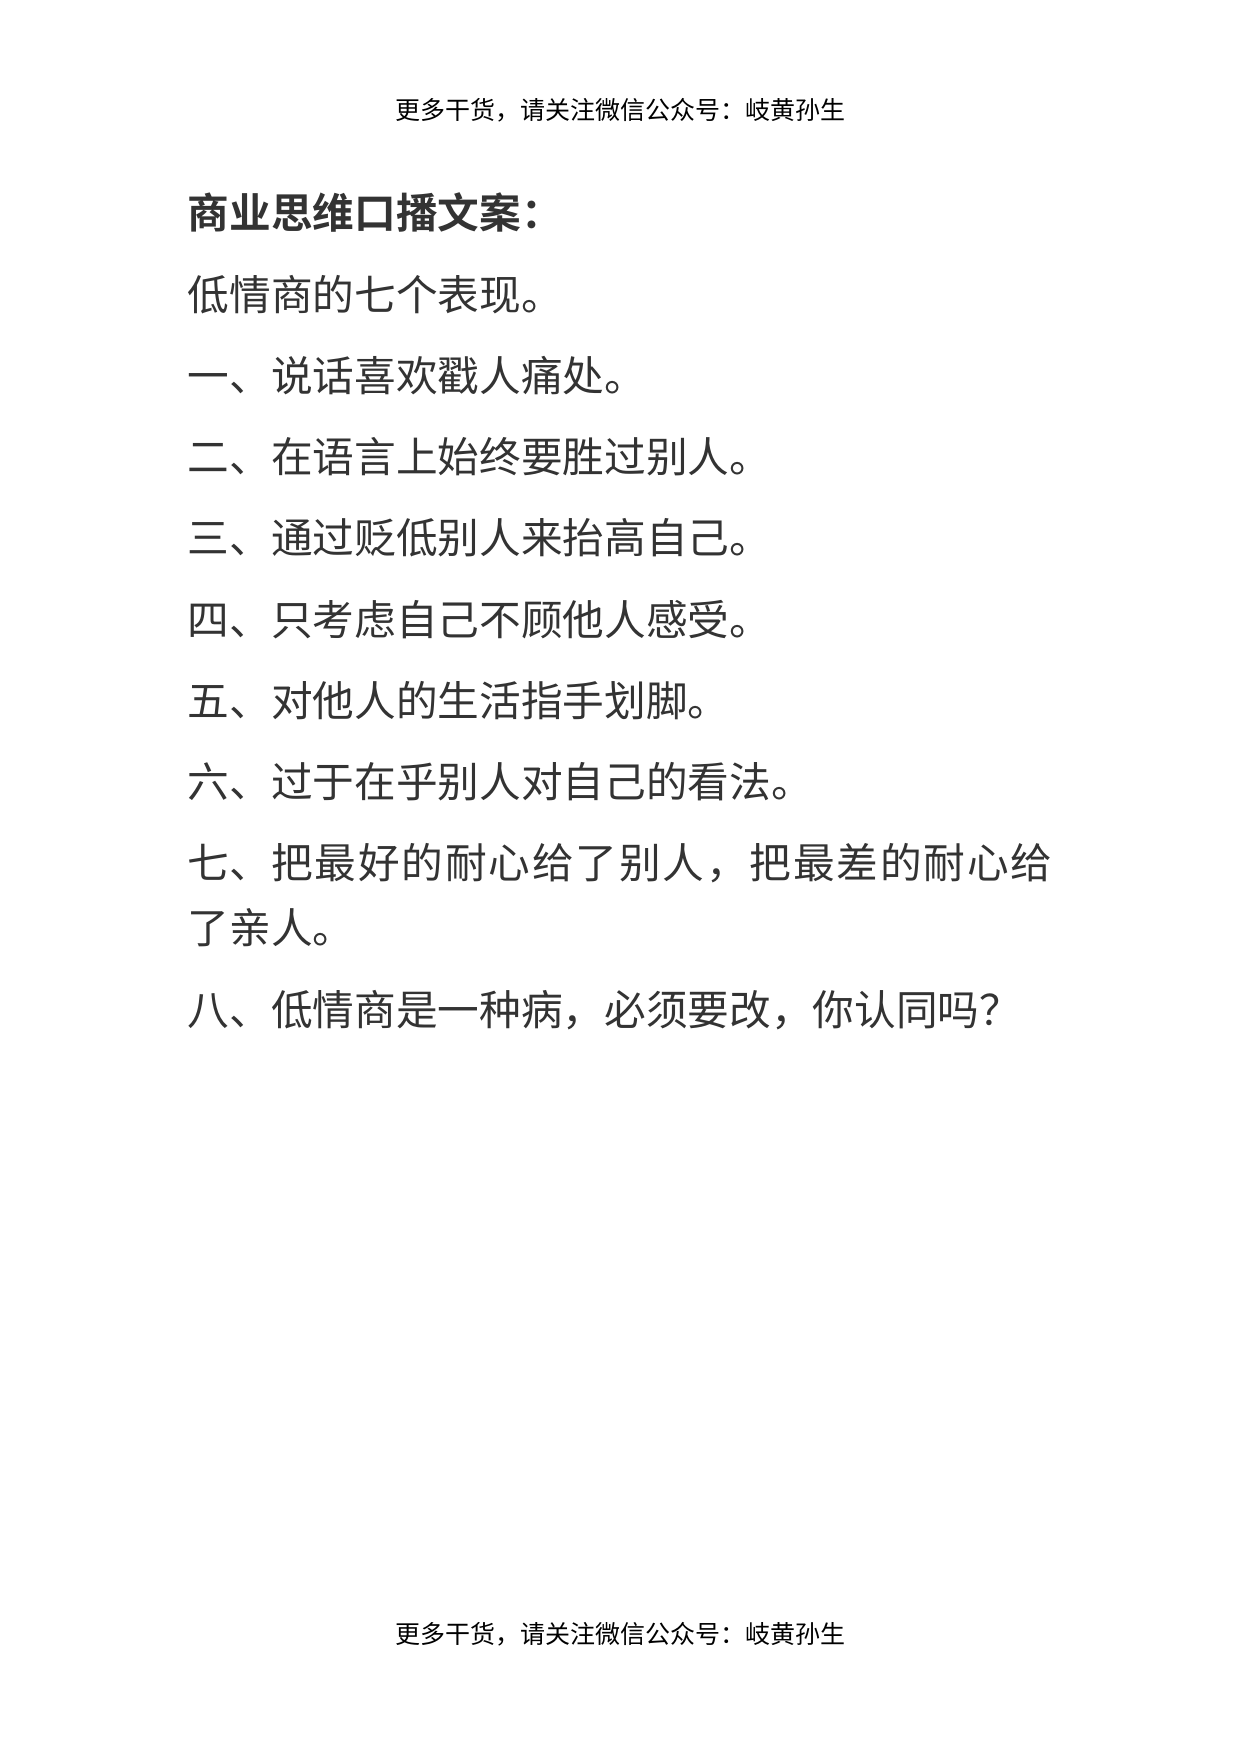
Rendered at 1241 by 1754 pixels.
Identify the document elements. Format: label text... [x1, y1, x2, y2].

list 把最好的耐心给了别人，把最差的耐心给了亲人。 [187, 828, 1053, 958]
list 过于在乎别人对自己的看法。 [187, 747, 1053, 812]
list 对他人的生活指手划脚。 [187, 666, 1053, 731]
list 只考虑自己不顾他人感受。 [187, 584, 1053, 649]
list 通过贬低别人来抬高自己。 [187, 503, 1053, 568]
text 低情商的七个表现。 [187, 259, 1053, 324]
list 说话喜欢戳人痛处。 [187, 341, 1053, 406]
list 低情商是一种病，必须要改，你认同吗？ [187, 974, 1053, 1039]
list 在语言上始终要胜过别人。 [187, 422, 1053, 487]
text 商业思维口播文案： [187, 178, 1053, 243]
